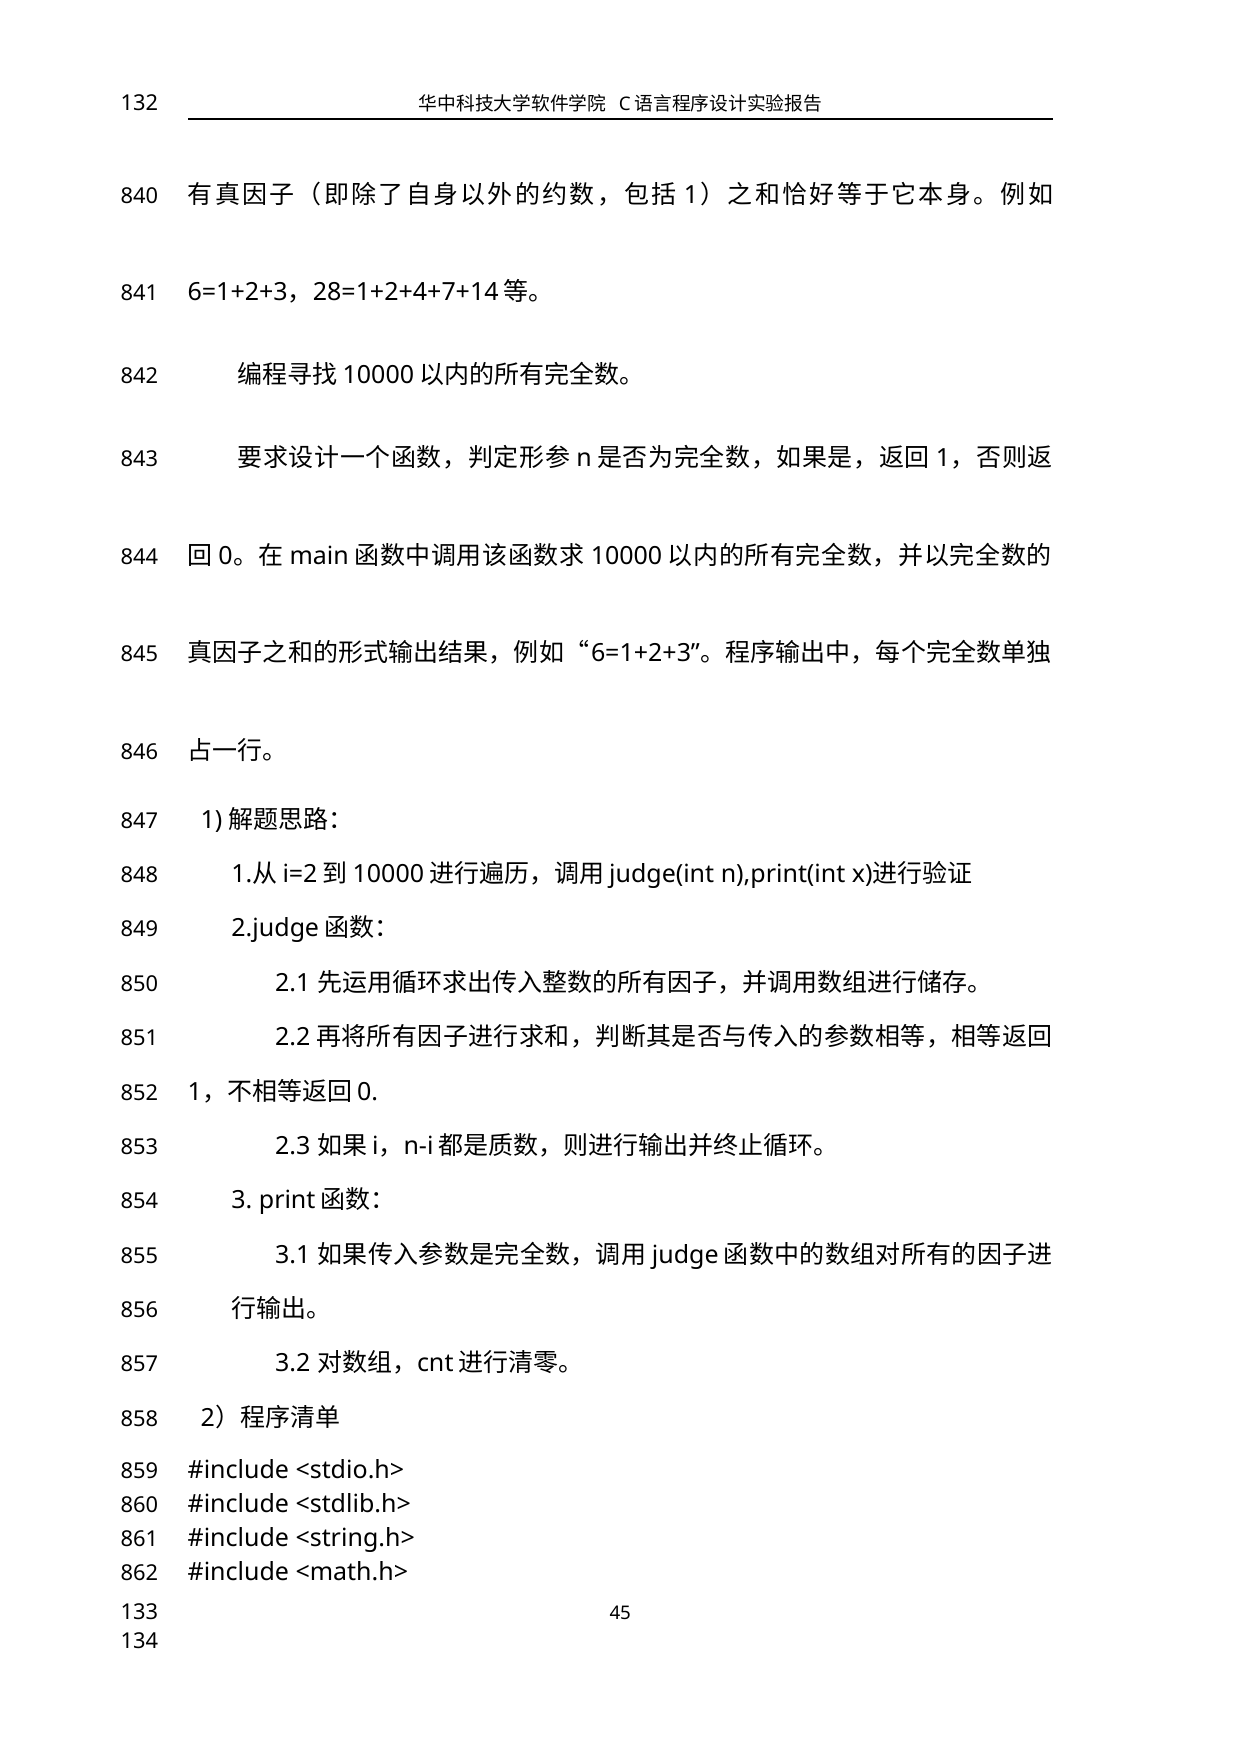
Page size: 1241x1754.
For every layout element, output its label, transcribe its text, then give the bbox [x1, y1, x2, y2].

text #include <string.h> [187, 1520, 1053, 1554]
text 2.1 先运用循环求出传入整数的所有因子，并调用数组进行储存。 [187, 962, 1053, 998]
text #include <stdio.h> [187, 1452, 1053, 1486]
text 1.从i=2到10000进行遍历，调用judge(int n),print(int x)进行验证 [187, 853, 1053, 890]
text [187, 160, 1053, 322]
text 3.1 如果传入参数是完全数，调用judge函数中的数组对所有的因子进行输出。 [231, 1234, 1053, 1325]
text 3. print函数： [187, 1180, 1053, 1216]
text 2）程序清单 [187, 1397, 1053, 1433]
text #include <math.h> [187, 1554, 1053, 1588]
text 2.3 如果i，n-i都是质数，则进行输出并终止循环。 [187, 1125, 1053, 1162]
text 1) 解题思路： [187, 799, 1053, 835]
text 编程寻找10000以内的所有完全数。 [187, 340, 1053, 405]
text #include <stdlib.h> [187, 1486, 1053, 1520]
text 2.2再将所有因子进行求和，判断其是否与传入的参数相等，相等返回1，不相等返回0. [187, 1017, 1053, 1107]
text 要求设计一个函数，判定形参n是否为完全数，如果是，返回1，否则返回0。在main函数中调用该函数求10000以内的所有完全数，并以完全数的真因子之和的形式输出结果，例如“6=1+2+3”。程序输出中，每个完全数单独占一行。 [187, 423, 1053, 781]
text 2.judge函数： [187, 908, 1053, 944]
text 3.2 对数组，cnt进行清零。 [187, 1343, 1053, 1379]
